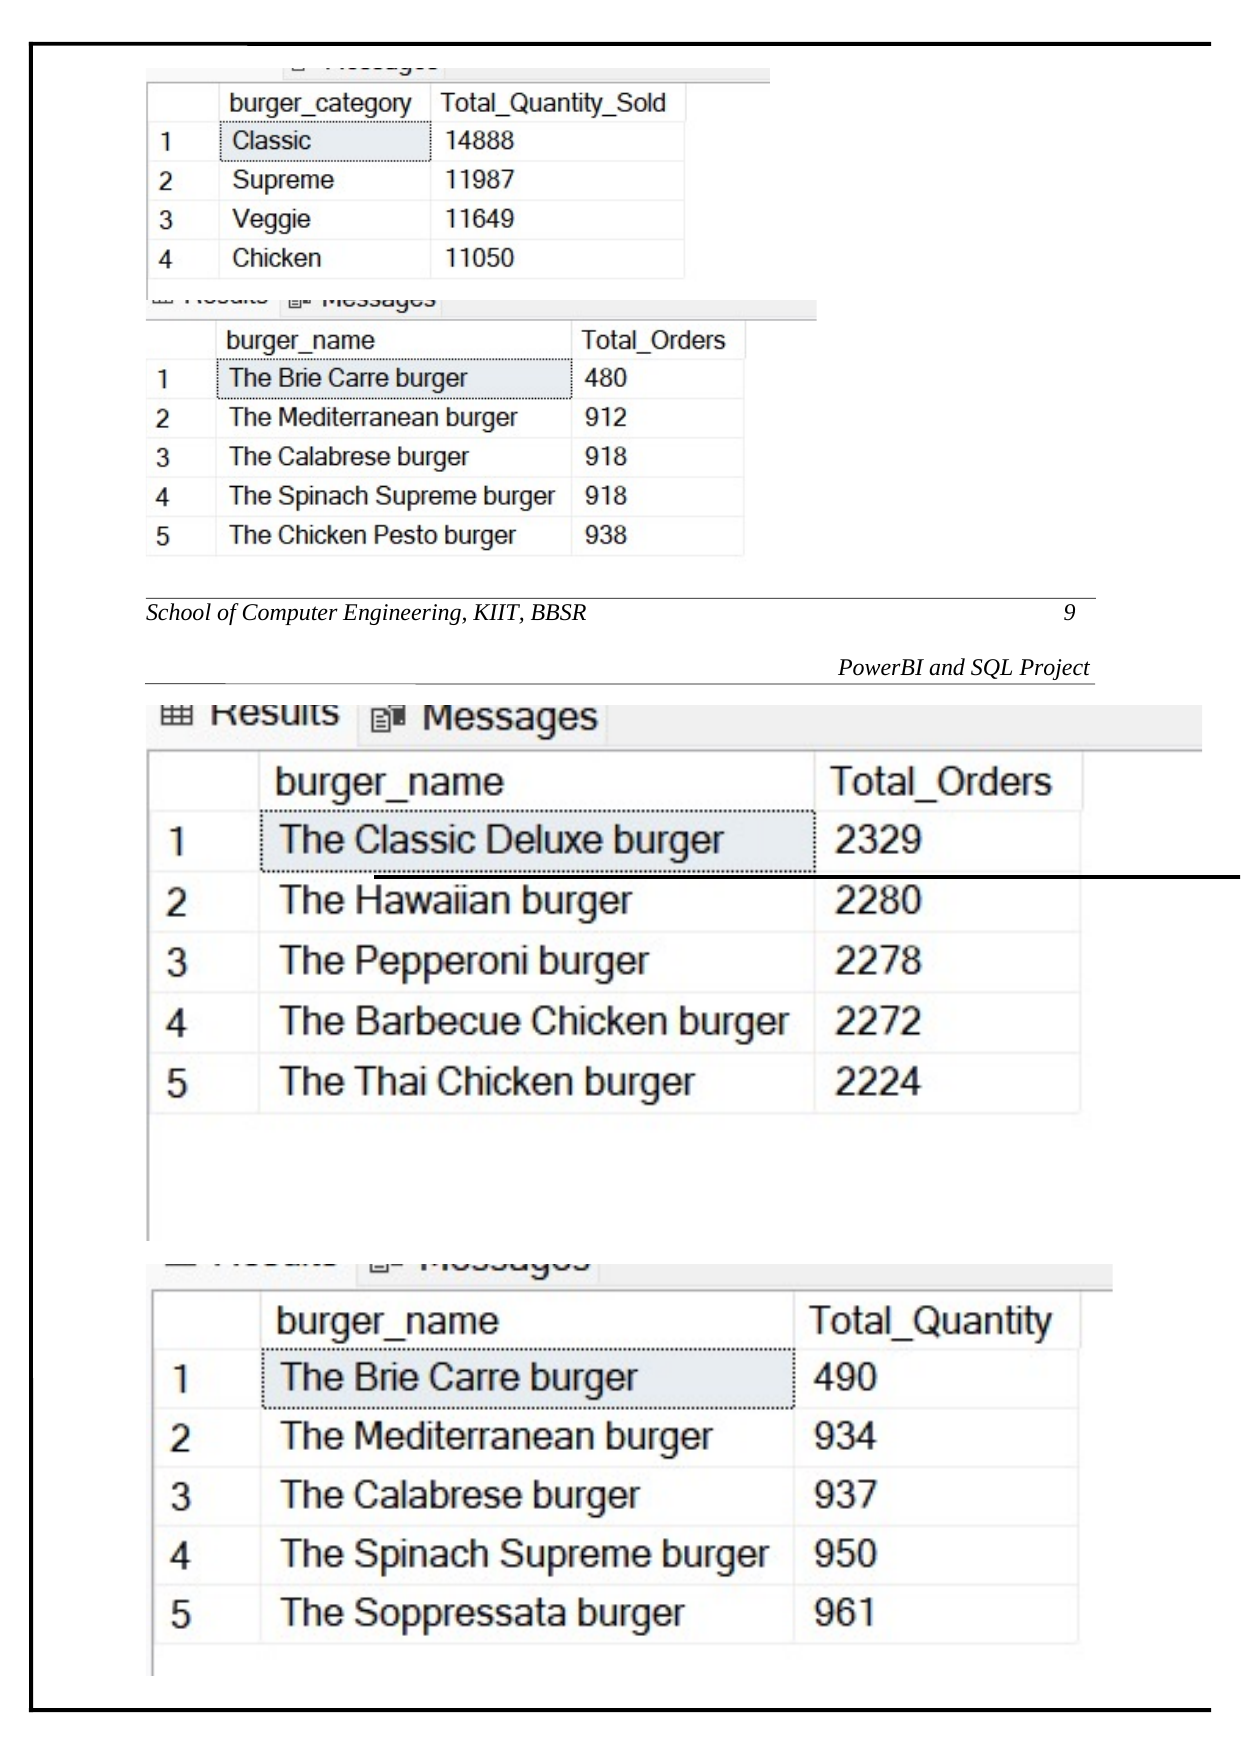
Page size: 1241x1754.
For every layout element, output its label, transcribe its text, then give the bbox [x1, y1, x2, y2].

picture [145, 705, 1203, 1241]
picture [145, 1264, 1113, 1676]
text PowerBI and SQL Project [146, 653, 1096, 681]
text School of Computer Engineering, KIIT, BBSR 9 [146, 599, 1096, 626]
picture [145, 68, 817, 574]
